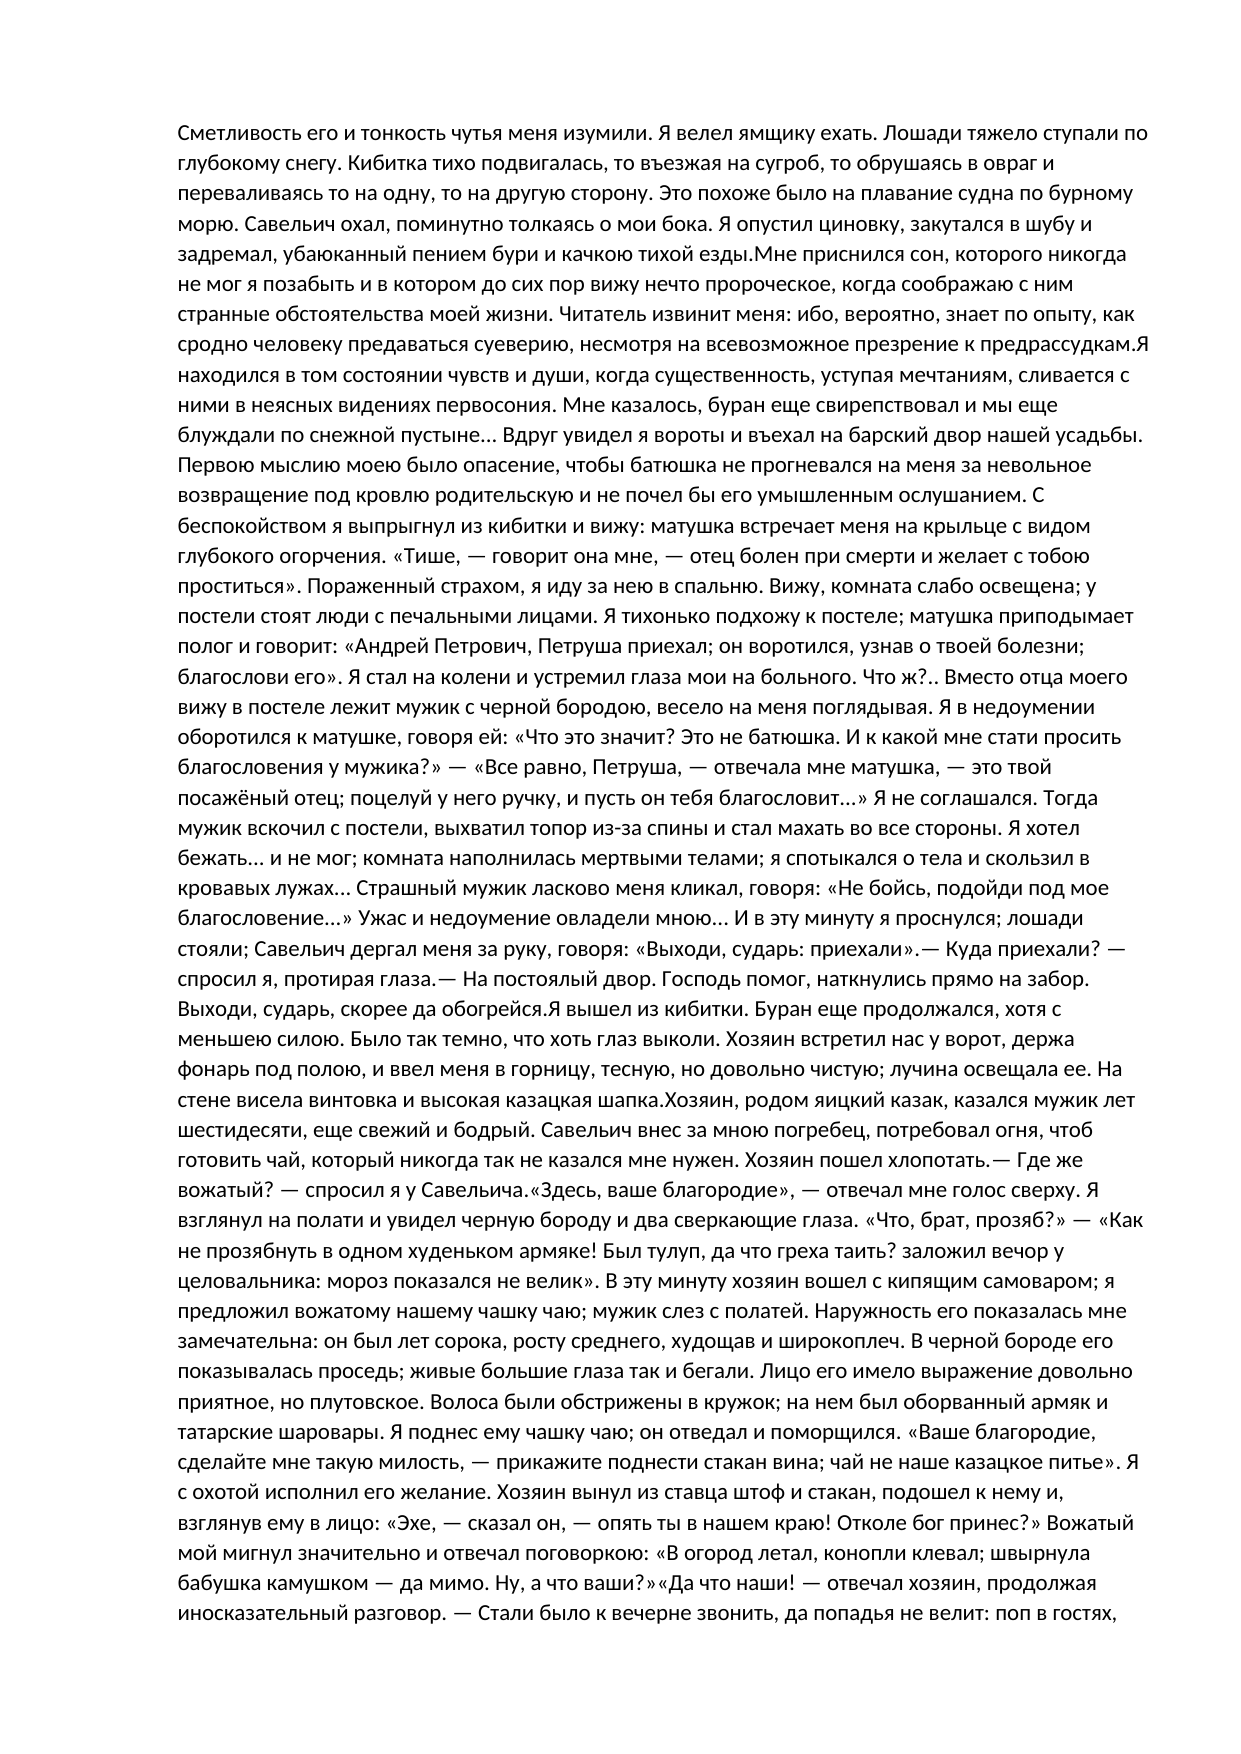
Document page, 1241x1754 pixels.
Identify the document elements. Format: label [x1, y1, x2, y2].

text [177, 118, 1152, 1626]
